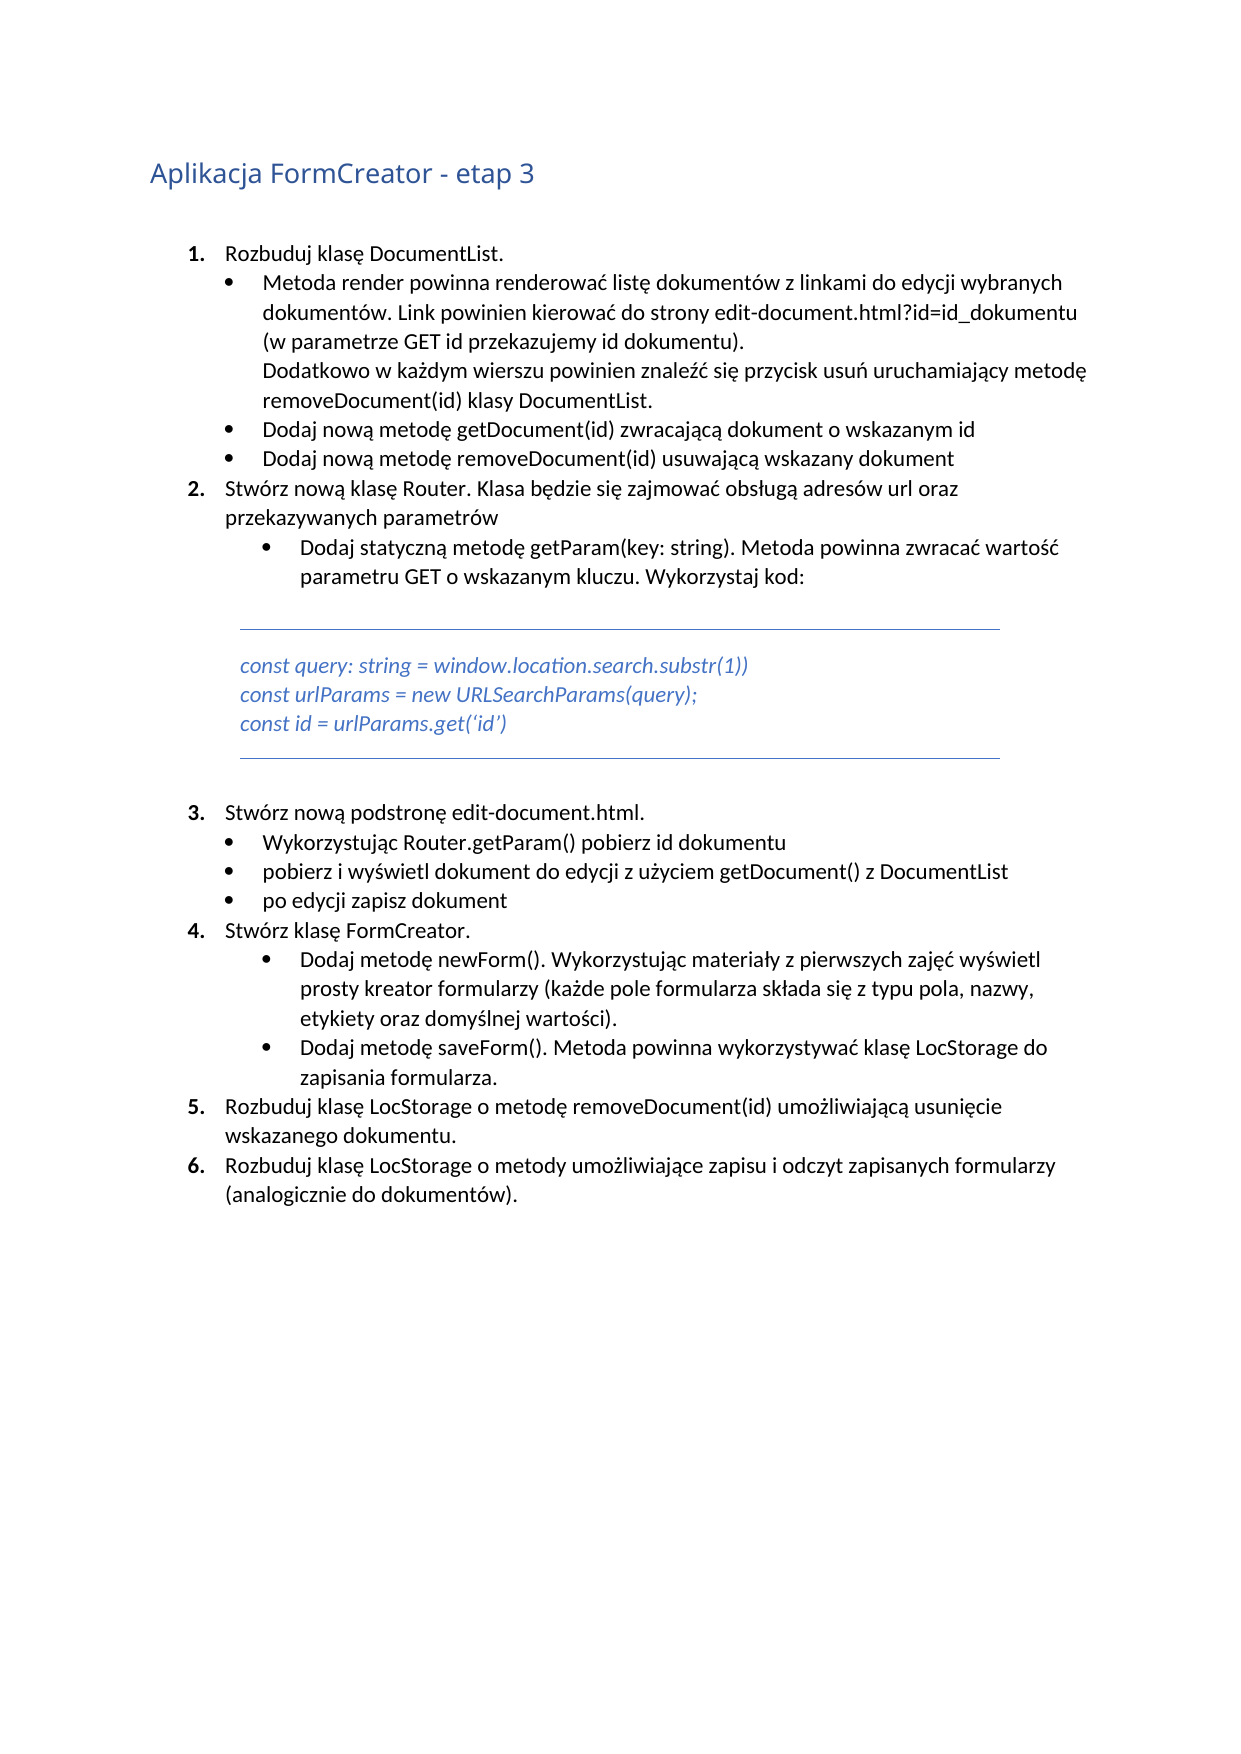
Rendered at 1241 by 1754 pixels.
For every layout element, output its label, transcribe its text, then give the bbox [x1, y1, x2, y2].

list Stwórz klasę FormCreator. [187, 916, 1090, 944]
list Rozbuduj klasę DocumentList. [187, 239, 1090, 267]
list Dodaj metodę newForm(). Wykorzystując materiały z pierwszych zajęć wyświetl prosty kreator formularzy (każde pole formularza składa się z typu pola, nazwy, etykiety oraz domyślnej wartości). [262, 945, 1090, 1032]
text const query: string = window.location.search.substr(1)) const urlParams = new URLSearchParams(query); const id = urlParams.get(‘id’) [240, 630, 1000, 758]
list Metoda render powinna renderować listę dokumentów z linkami do edycji wybranych dokumentów. Link powinien kierować do strony edit-document.html?id=id_dokumentu (w parametrze GET id przekazujemy id dokumentu). Dodatkowo w każdym wierszu powinien znaleźć się przycisk usuń uruchamiający metodę removeDocument(id) klasy DocumentList. [225, 268, 1090, 414]
list Rozbuduj klasę LocStorage o metodę removeDocument(id) umożliwiającą usunięcie wskazanego dokumentu. [187, 1092, 1090, 1149]
list Wykorzystując Router.getParam() pobierz id dokumentu [225, 828, 1090, 856]
list Stwórz nową klasę Router. Klasa będzie się zajmować obsługą adresów url oraz przekazywanych parametrów [187, 474, 1090, 531]
subtitle Aplikacja FormCreator - etap 3 [150, 154, 1090, 191]
list Rozbuduj klasę LocStorage o metody umożliwiające zapisu i odczyt zapisanych formularzy (analogicznie do dokumentów). [187, 1151, 1090, 1208]
list Dodaj metodę saveForm(). Metoda powinna wykorzystywać klasę LocStorage do zapisania formularza. [262, 1033, 1090, 1091]
list Dodaj nową metodę removeDocument(id) usuwającą wskazany dokument [225, 444, 1090, 472]
list po edycji zapisz dokument [225, 886, 1090, 914]
list Dodaj statyczną metodę getParam(key: string). Metoda powinna zwracać wartość parametru GET o wskazanym kluczu. Wykorzystaj kod: [262, 533, 1090, 590]
list Stwórz nową podstronę edit-document.html. [187, 798, 1090, 826]
list Dodaj nową metodę getDocument(id) zwracającą dokument o wskazanym id [225, 415, 1090, 443]
list pobierz i wyświetl dokument do edycji z użyciem getDocument() z DocumentList [225, 857, 1090, 885]
